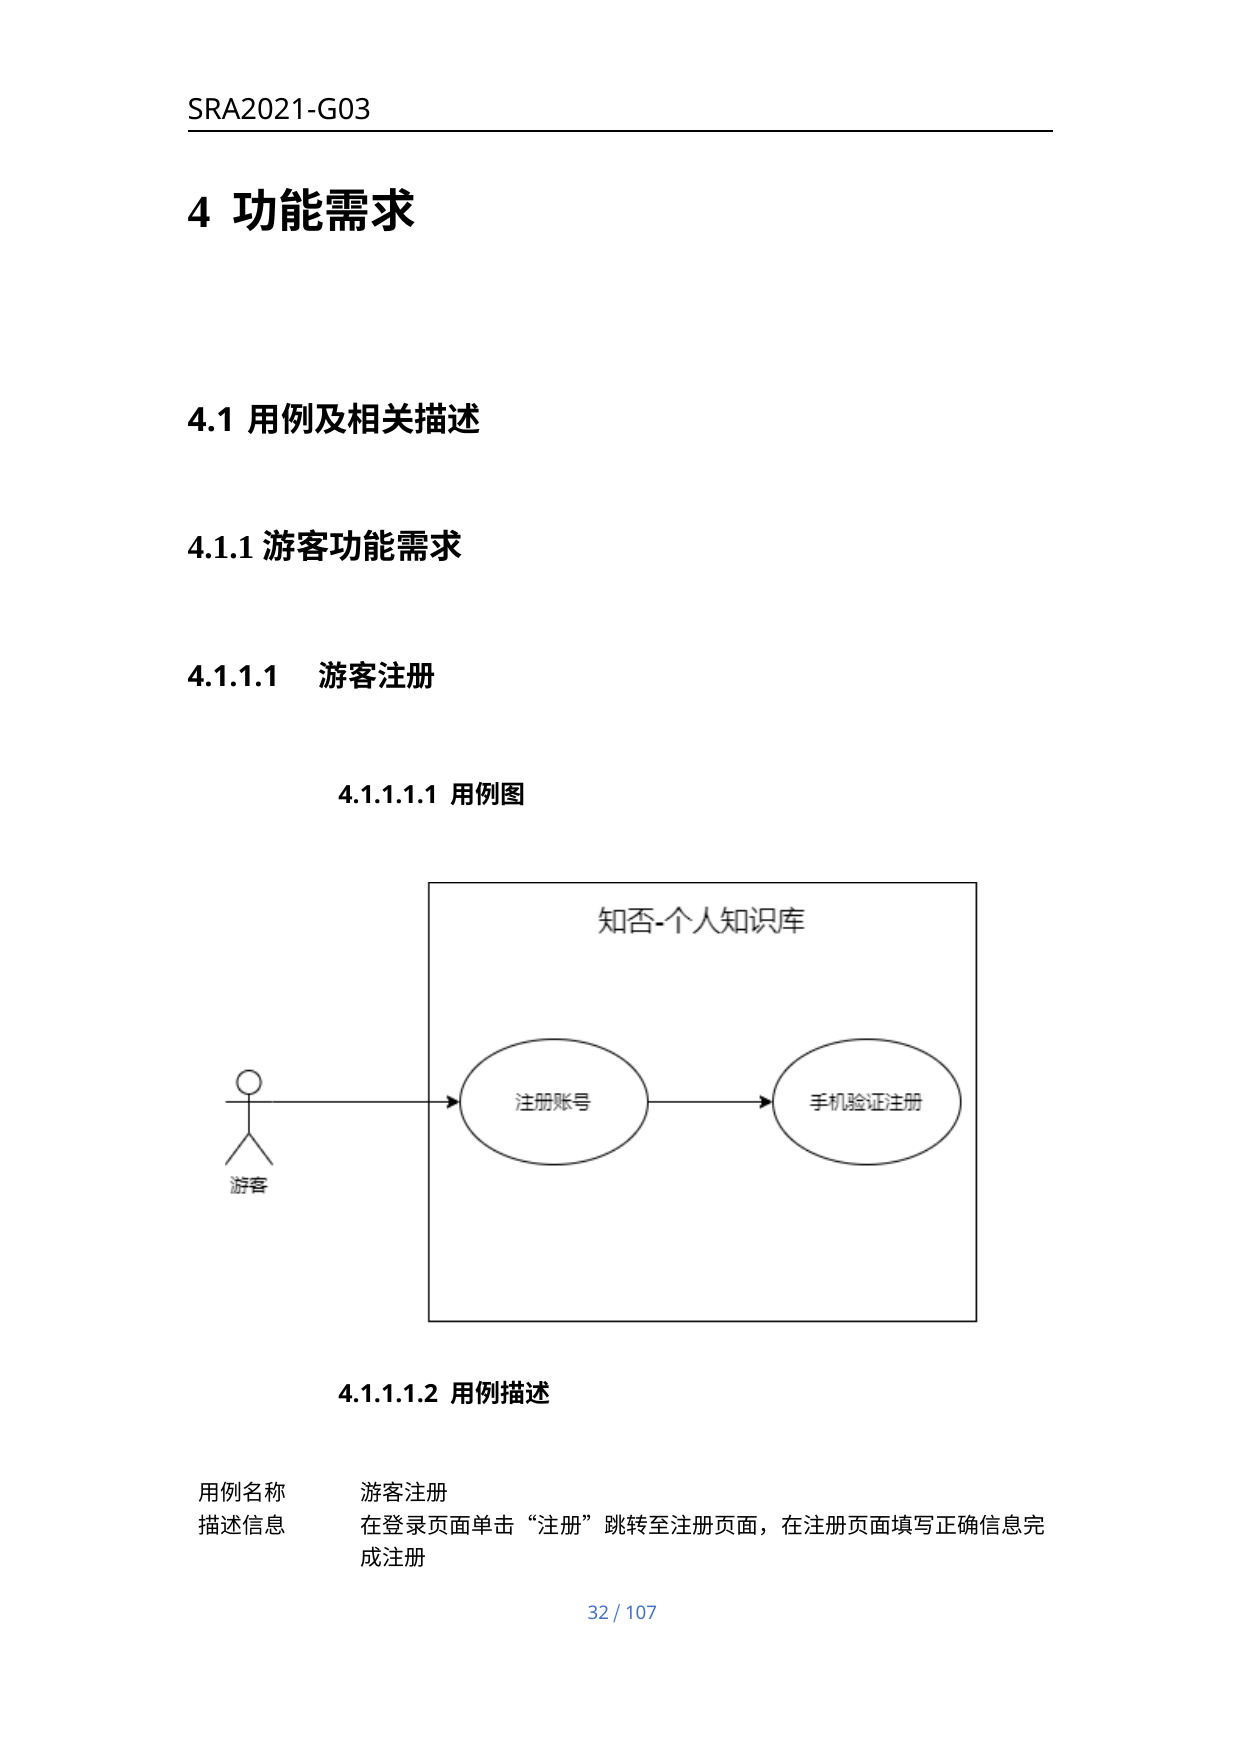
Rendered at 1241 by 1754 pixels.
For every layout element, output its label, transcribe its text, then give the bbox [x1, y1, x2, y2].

subtitle 功能需求 [187, 159, 1053, 256]
subtitle 用例及相关描述 [187, 384, 1053, 449]
table_header 游客注册 [349, 1475, 1058, 1507]
subtitle 游客注册 [187, 641, 1053, 706]
subtitle 用例图 [187, 760, 1053, 825]
picture [225, 882, 979, 1324]
subtitle 用例描述 [187, 1359, 1053, 1424]
table_cell 在登录页面单击“注册”跳转至注册页面，在注册页面填写正确信息完成注册 [349, 1508, 1058, 1572]
table_header 用例名称 [188, 1475, 349, 1507]
table_cell 描述信息 [188, 1508, 349, 1572]
subtitle 游客功能需求 [187, 512, 1053, 577]
